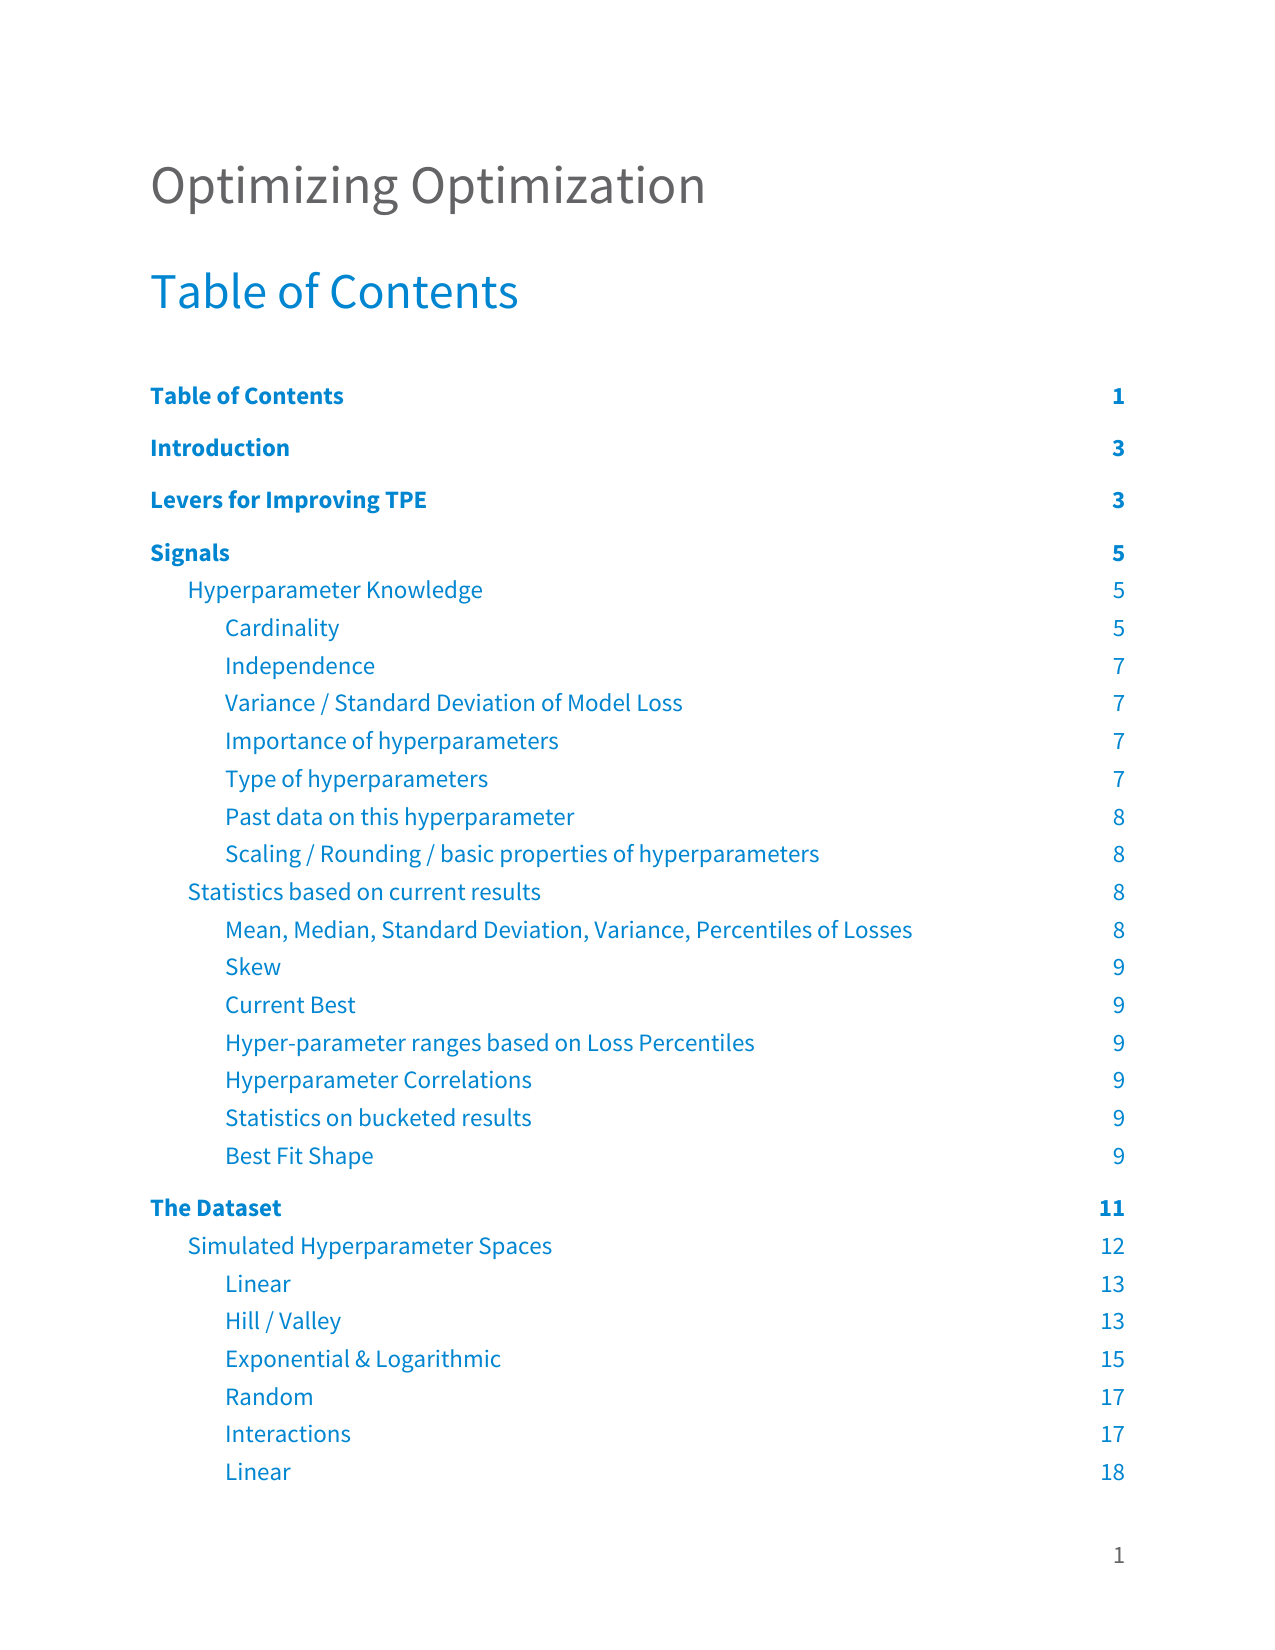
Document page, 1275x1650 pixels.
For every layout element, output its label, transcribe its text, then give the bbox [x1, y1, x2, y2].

subtitle Table of Contents [150, 260, 1125, 323]
title Optimizing Optimization [150, 150, 1125, 218]
